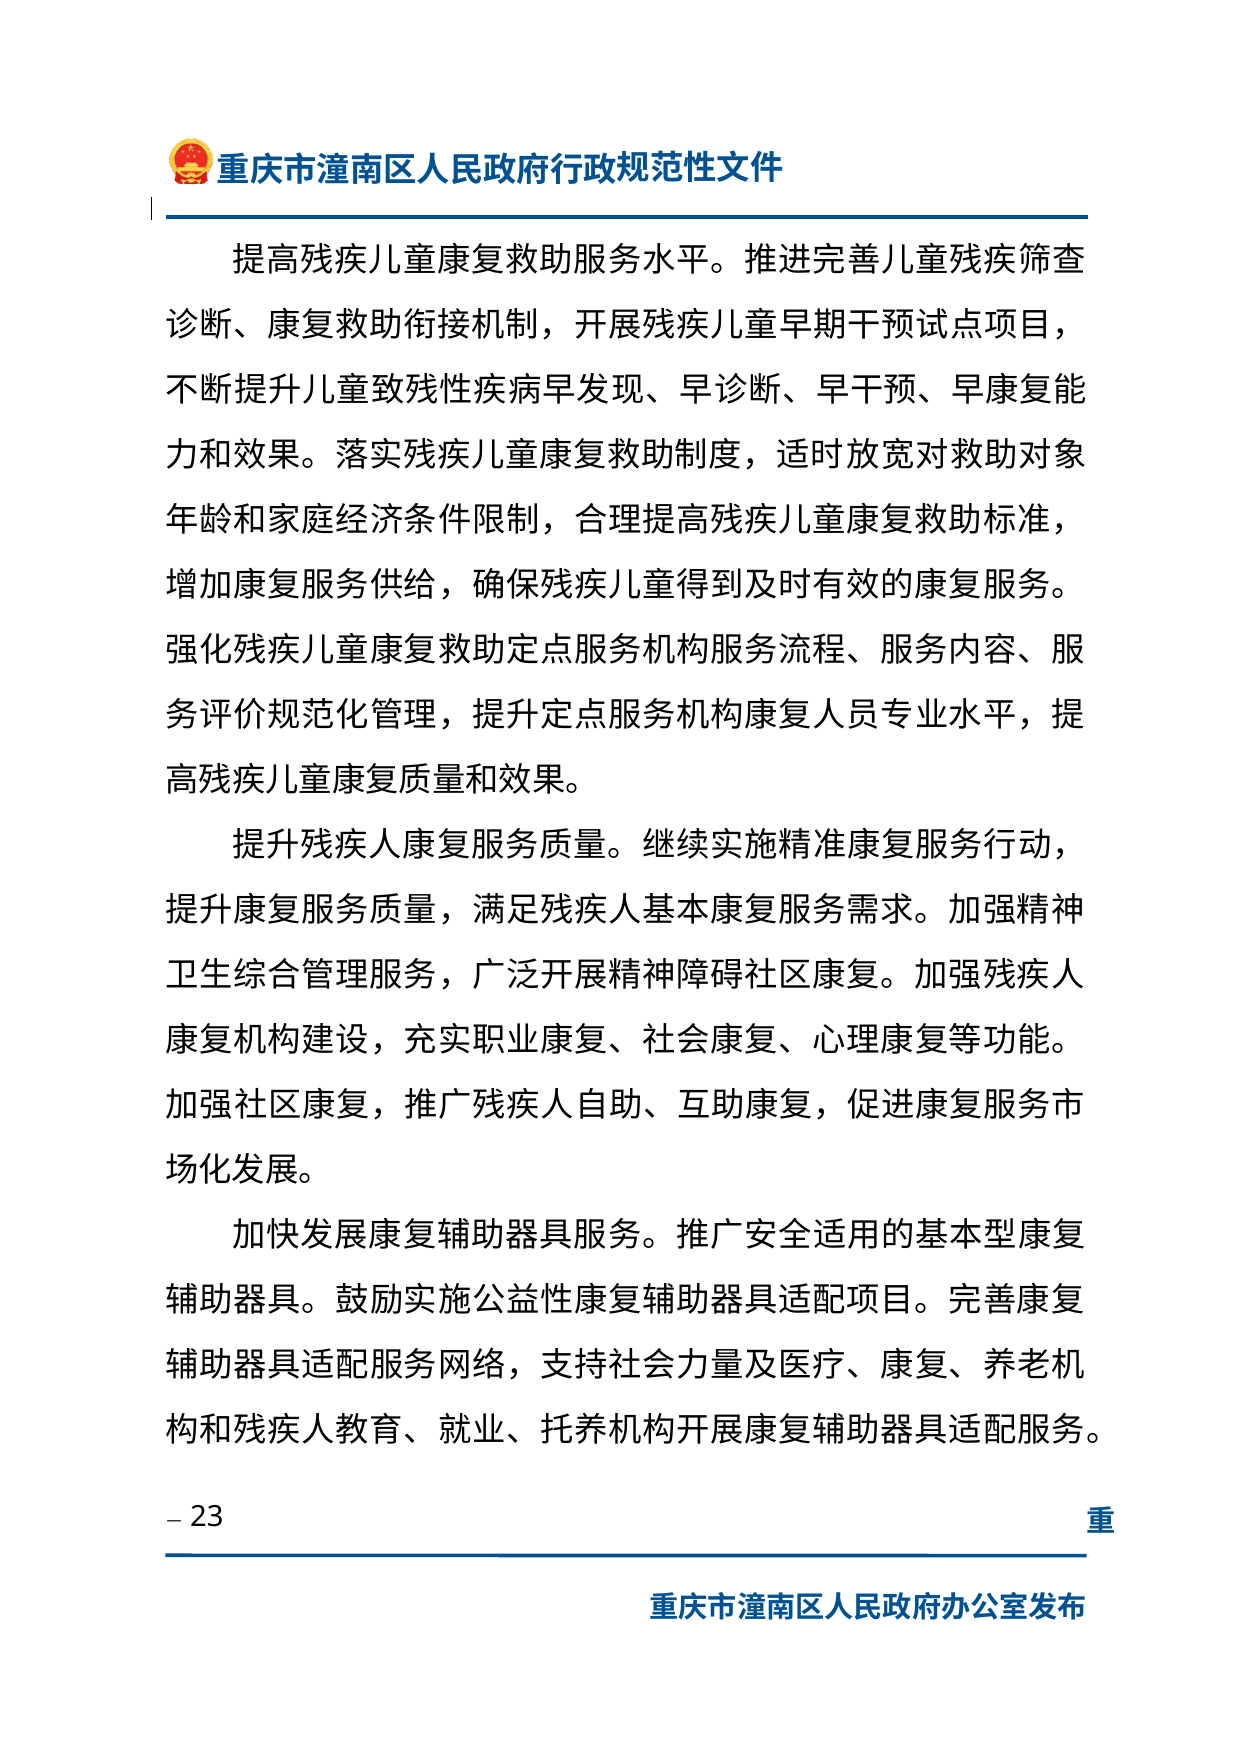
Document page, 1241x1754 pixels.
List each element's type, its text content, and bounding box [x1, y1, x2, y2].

text 提升残疾人康复服务质量。继续实施精准康复服务行动，提升康复服务质量，满足残疾人基本康复服务需求。加强精神卫生综合管理服务，广泛开展精神障碍社区康复。加强残疾人康复机构建设，充实职业康复、社会康复、心理康复等功能。加强社区康复，推广残疾人自助、互助康复，促进康复服务市场化发展。 [165, 810, 1087, 1200]
text 加快发展康复辅助器具服务。推广安全适用的基本型康复辅助器具。鼓励实施公益性康复辅助器具适配项目。完善康复辅助器具适配服务网络，支持社会力量及医疗、康复、养老机构和残疾人教育、就业、托养机构开展康复辅助器具适配服务。探索开展康复辅助器具社区租赁服务试点。 [165, 1200, 1087, 1460]
text 提高残疾儿童康复救助服务水平。推进完善儿童残疾筛查、诊断、康复救助衔接机制，开展残疾儿童早期干预试点项目，不断提升儿童致残性疾病早发现、早诊断、早干预、早康复能力和效果。落实残疾儿童康复救助制度，适时放宽对救助对象年龄和家庭经济条件限制，合理提高残疾儿童康复救助标准，增加康复服务供给，确保残疾儿童得到及时有效的康复服务。强化残疾儿童康复救助定点服务机构服务流程、服务内容、服务评价规范化管理，提升定点服务机构康复人员专业水平，提高残疾儿童康复质量和效果。 [165, 225, 1087, 810]
picture [165, 136, 217, 188]
